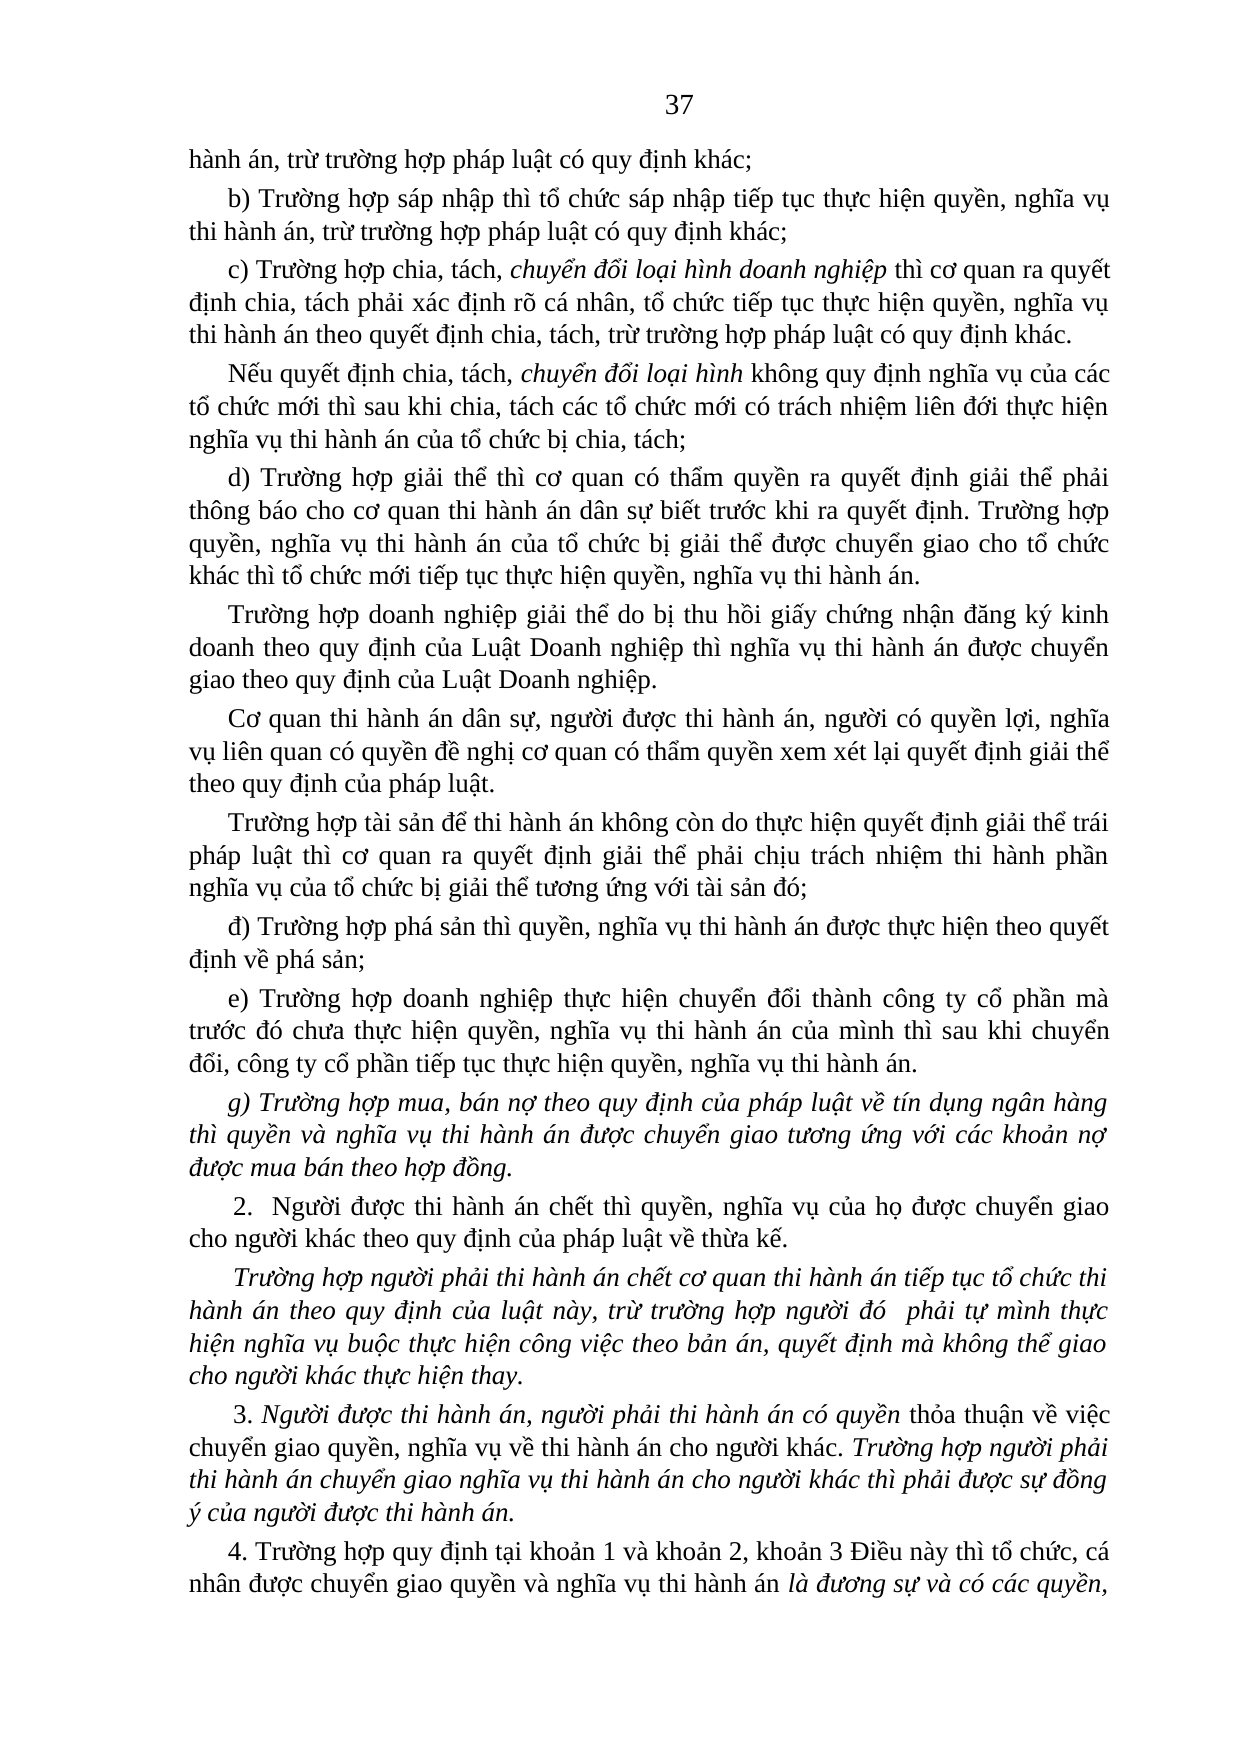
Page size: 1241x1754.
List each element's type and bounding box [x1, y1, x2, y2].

table_cell [177, 137, 1122, 1598]
